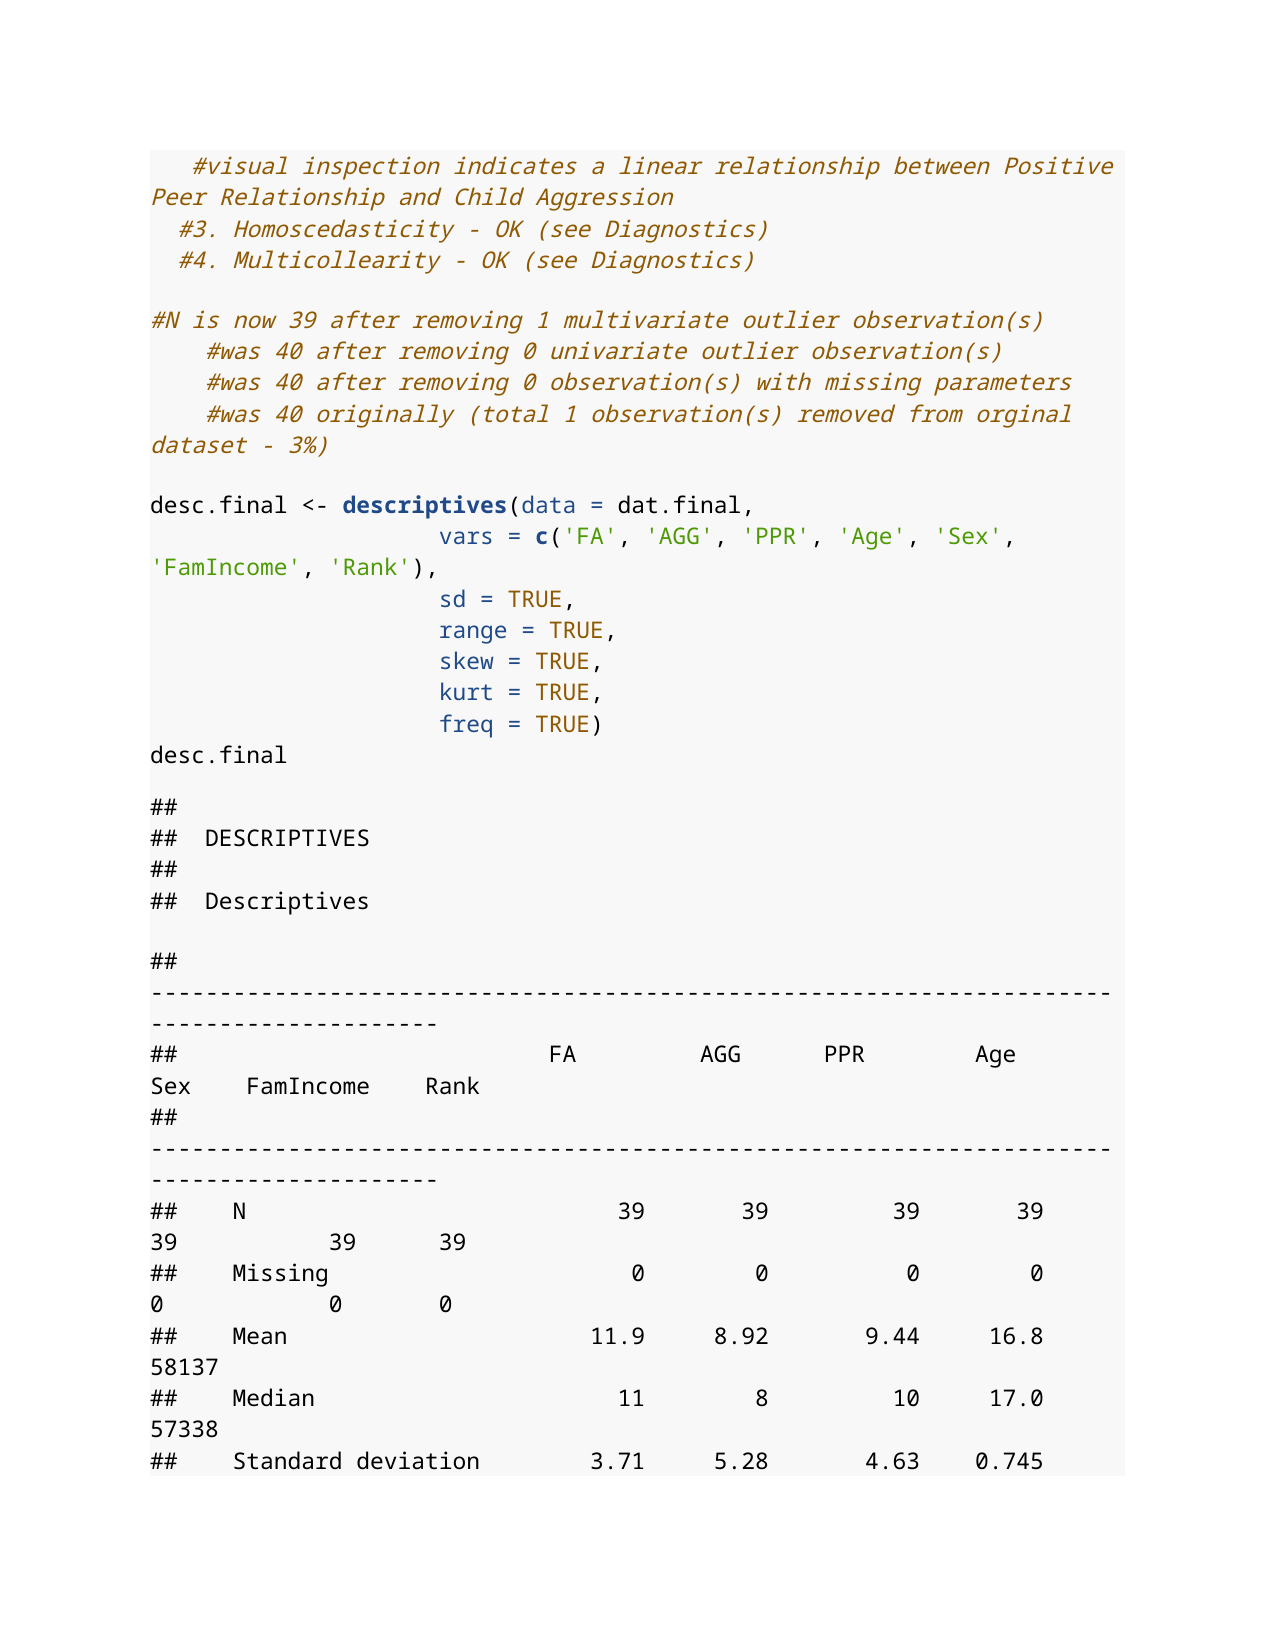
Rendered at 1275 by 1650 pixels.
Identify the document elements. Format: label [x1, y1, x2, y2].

text [150, 791, 1125, 1476]
text [150, 150, 1125, 770]
